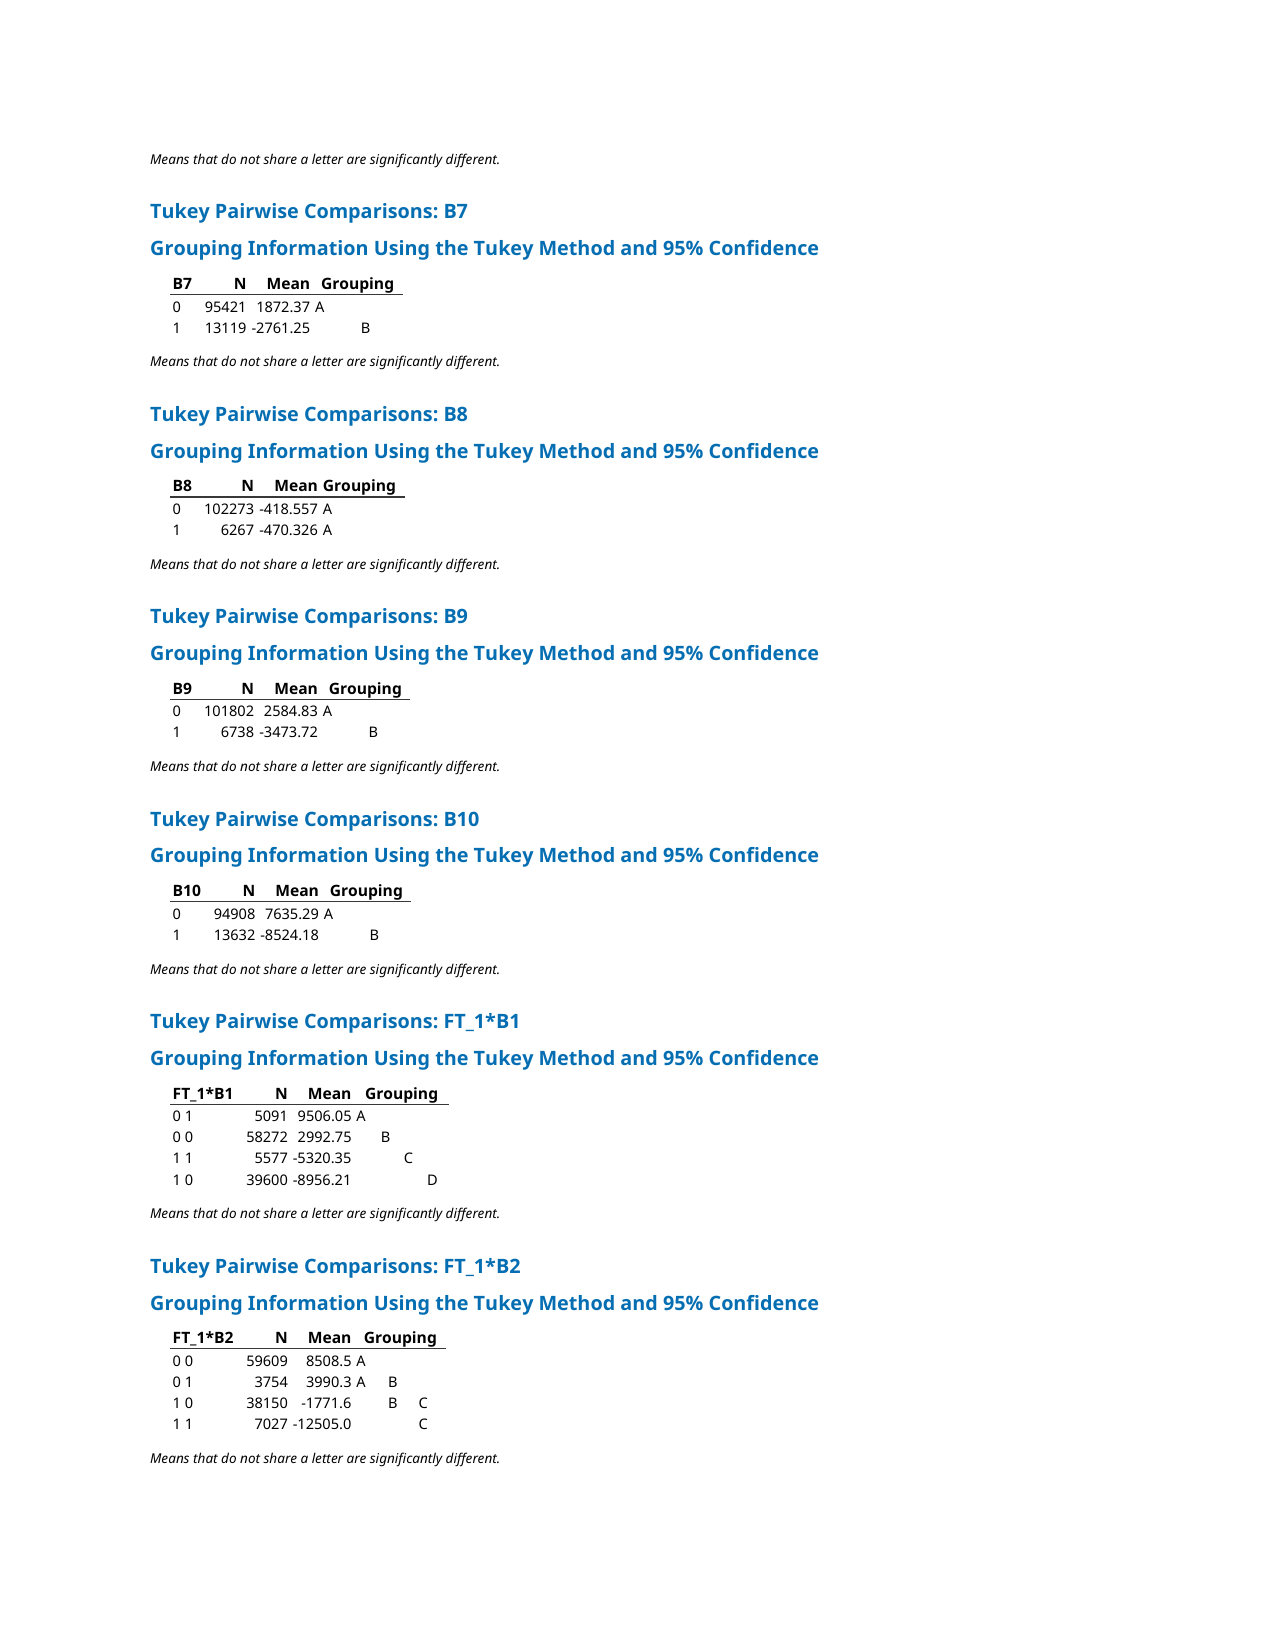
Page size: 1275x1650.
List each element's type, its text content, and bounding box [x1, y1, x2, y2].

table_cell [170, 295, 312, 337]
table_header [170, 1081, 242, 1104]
text Means that do not share a letter are significantly different. [150, 555, 1125, 573]
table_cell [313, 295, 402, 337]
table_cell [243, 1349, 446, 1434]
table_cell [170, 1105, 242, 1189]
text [150, 1449, 1125, 1467]
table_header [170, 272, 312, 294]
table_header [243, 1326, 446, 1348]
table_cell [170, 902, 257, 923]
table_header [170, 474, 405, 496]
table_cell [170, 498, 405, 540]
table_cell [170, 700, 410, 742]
text Tukey Pairwise Comparisons: B8 [150, 400, 1125, 427]
text Means that do not share a letter are significantly different. [150, 757, 1125, 776]
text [150, 234, 1125, 262]
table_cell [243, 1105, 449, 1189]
text Means that do not share a letter are significantly different. [150, 959, 1125, 978]
text Means that do not share a letter are significantly different. [150, 1204, 1125, 1223]
text Tukey Pairwise Comparisons: FT_1*B2 [150, 1252, 1125, 1279]
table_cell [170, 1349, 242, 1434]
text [150, 150, 1125, 168]
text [150, 1289, 1125, 1316]
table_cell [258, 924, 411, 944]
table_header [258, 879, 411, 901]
text Grouping Information Using the Tukey Method and 95% Confidence [150, 842, 1125, 869]
text Means that do not share a letter are significantly different. [150, 352, 1125, 371]
text Grouping Information Using the Tukey Method and 95% Confidence [150, 437, 1125, 464]
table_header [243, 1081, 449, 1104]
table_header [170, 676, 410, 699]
text Tukey Pairwise Comparisons: B7 [150, 198, 1125, 224]
text Tukey Pairwise Comparisons: FT_1*B1 [150, 1007, 1125, 1034]
text Grouping Information Using the Tukey Method and 95% Confidence [150, 1044, 1125, 1071]
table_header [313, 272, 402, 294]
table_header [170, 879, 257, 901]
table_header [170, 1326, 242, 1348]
text Tukey Pairwise Comparisons: B10 [150, 805, 1125, 832]
text Tukey Pairwise Comparisons: B9 [150, 602, 1125, 629]
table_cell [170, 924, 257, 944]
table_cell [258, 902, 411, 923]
text Grouping Information Using the Tukey Method and 95% Confidence [150, 639, 1125, 666]
